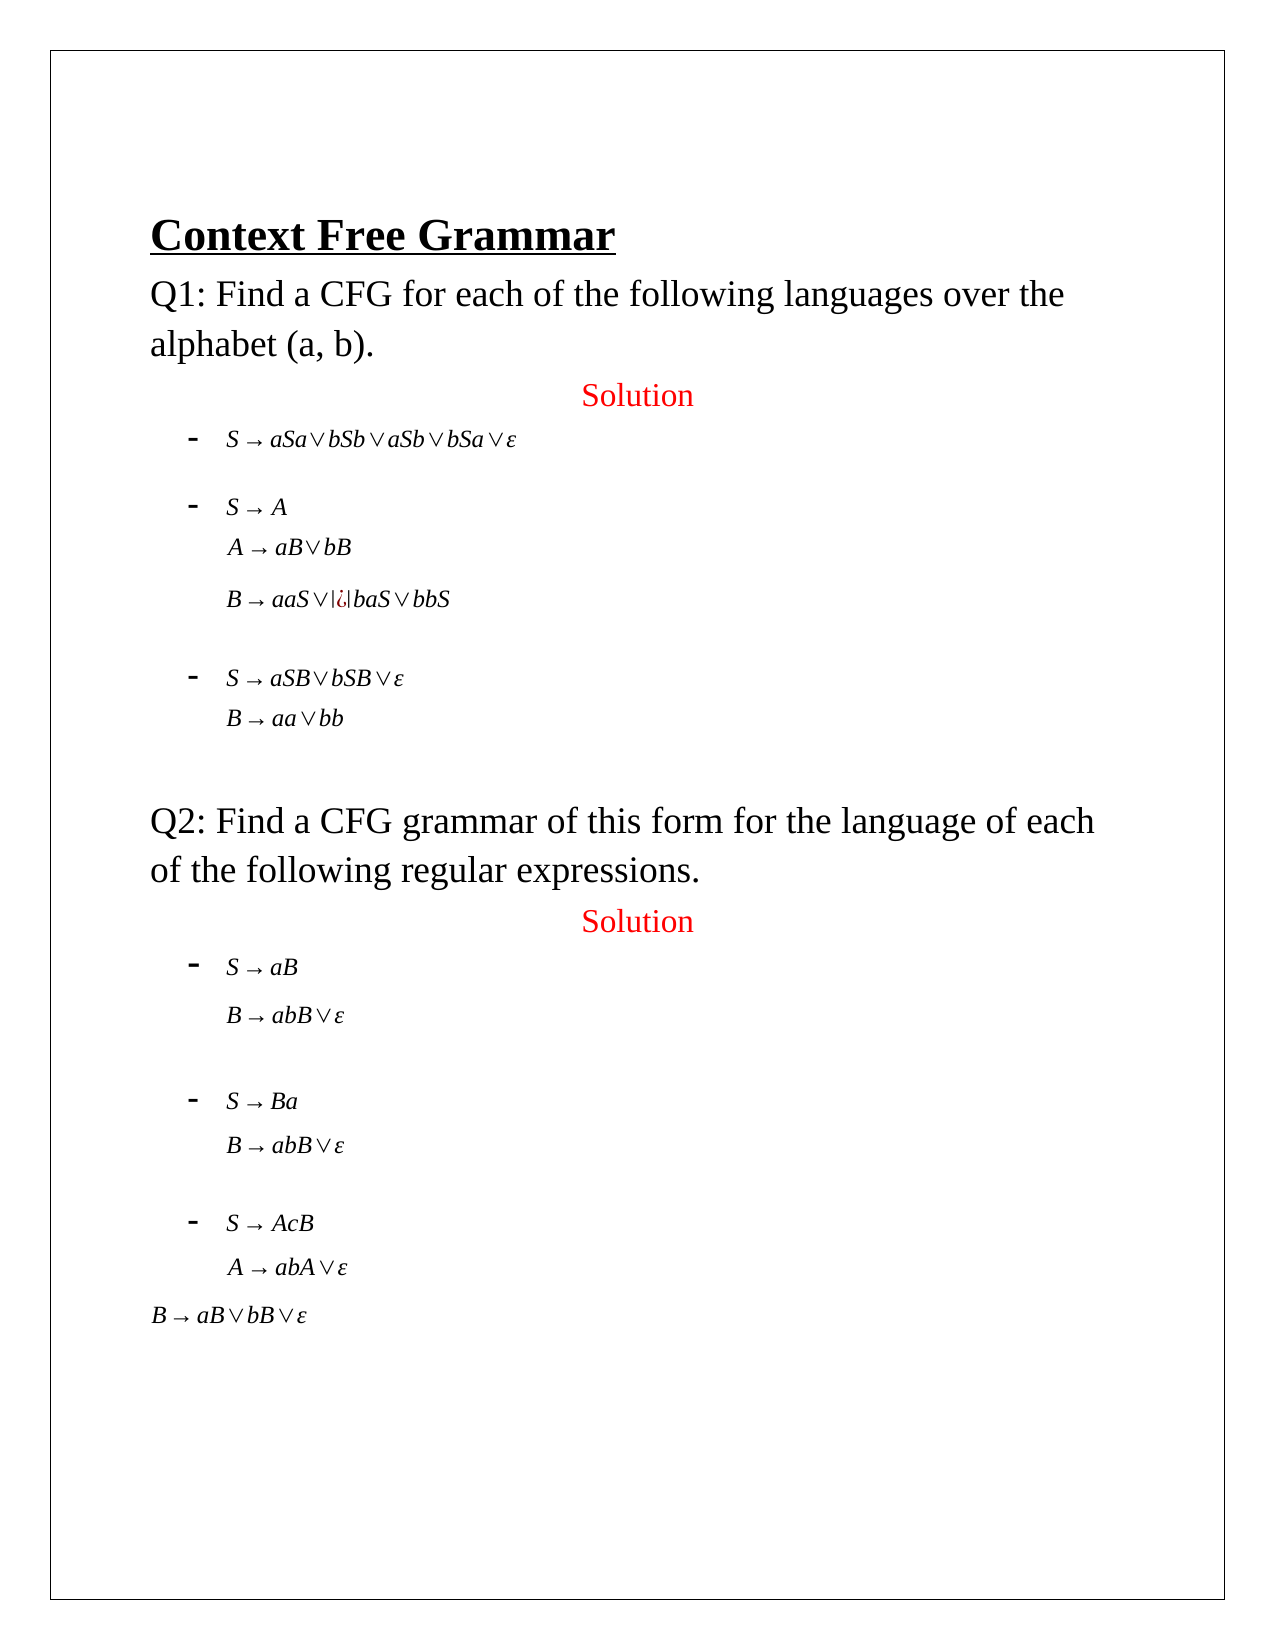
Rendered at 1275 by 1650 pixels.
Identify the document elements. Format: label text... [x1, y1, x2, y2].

subtitle Solution [150, 901, 1125, 940]
subtitle Context Free Grammar [150, 207, 1125, 260]
subtitle Q1: Find a CFG for each of the following languages over the alphabet (a, b). [150, 272, 1125, 364]
subtitle Solution [150, 375, 1125, 413]
subtitle Q2: Find a CFG grammar of this form for the language of each of the following regular expressions. [150, 798, 1125, 891]
